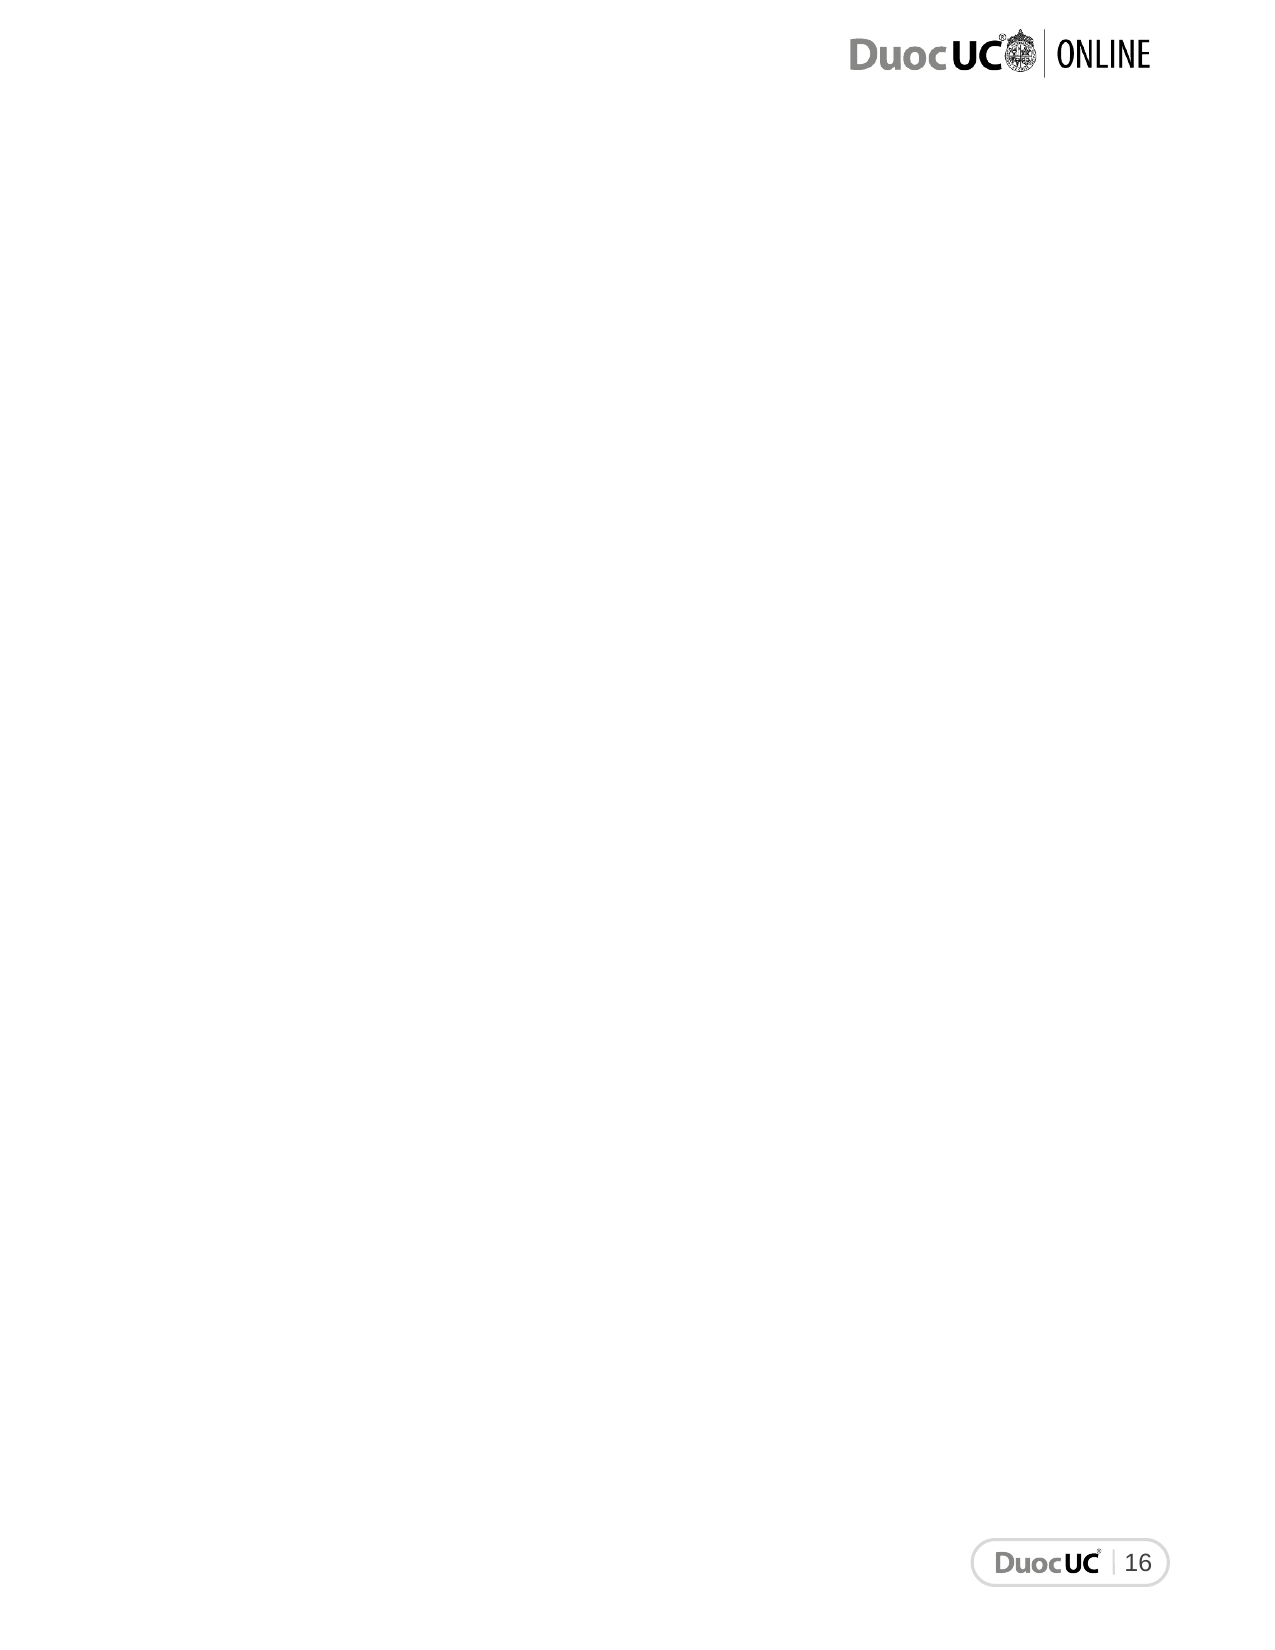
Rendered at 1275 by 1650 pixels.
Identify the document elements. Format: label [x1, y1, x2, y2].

picture [830, 3, 1170, 96]
picture [982, 1542, 1115, 1583]
